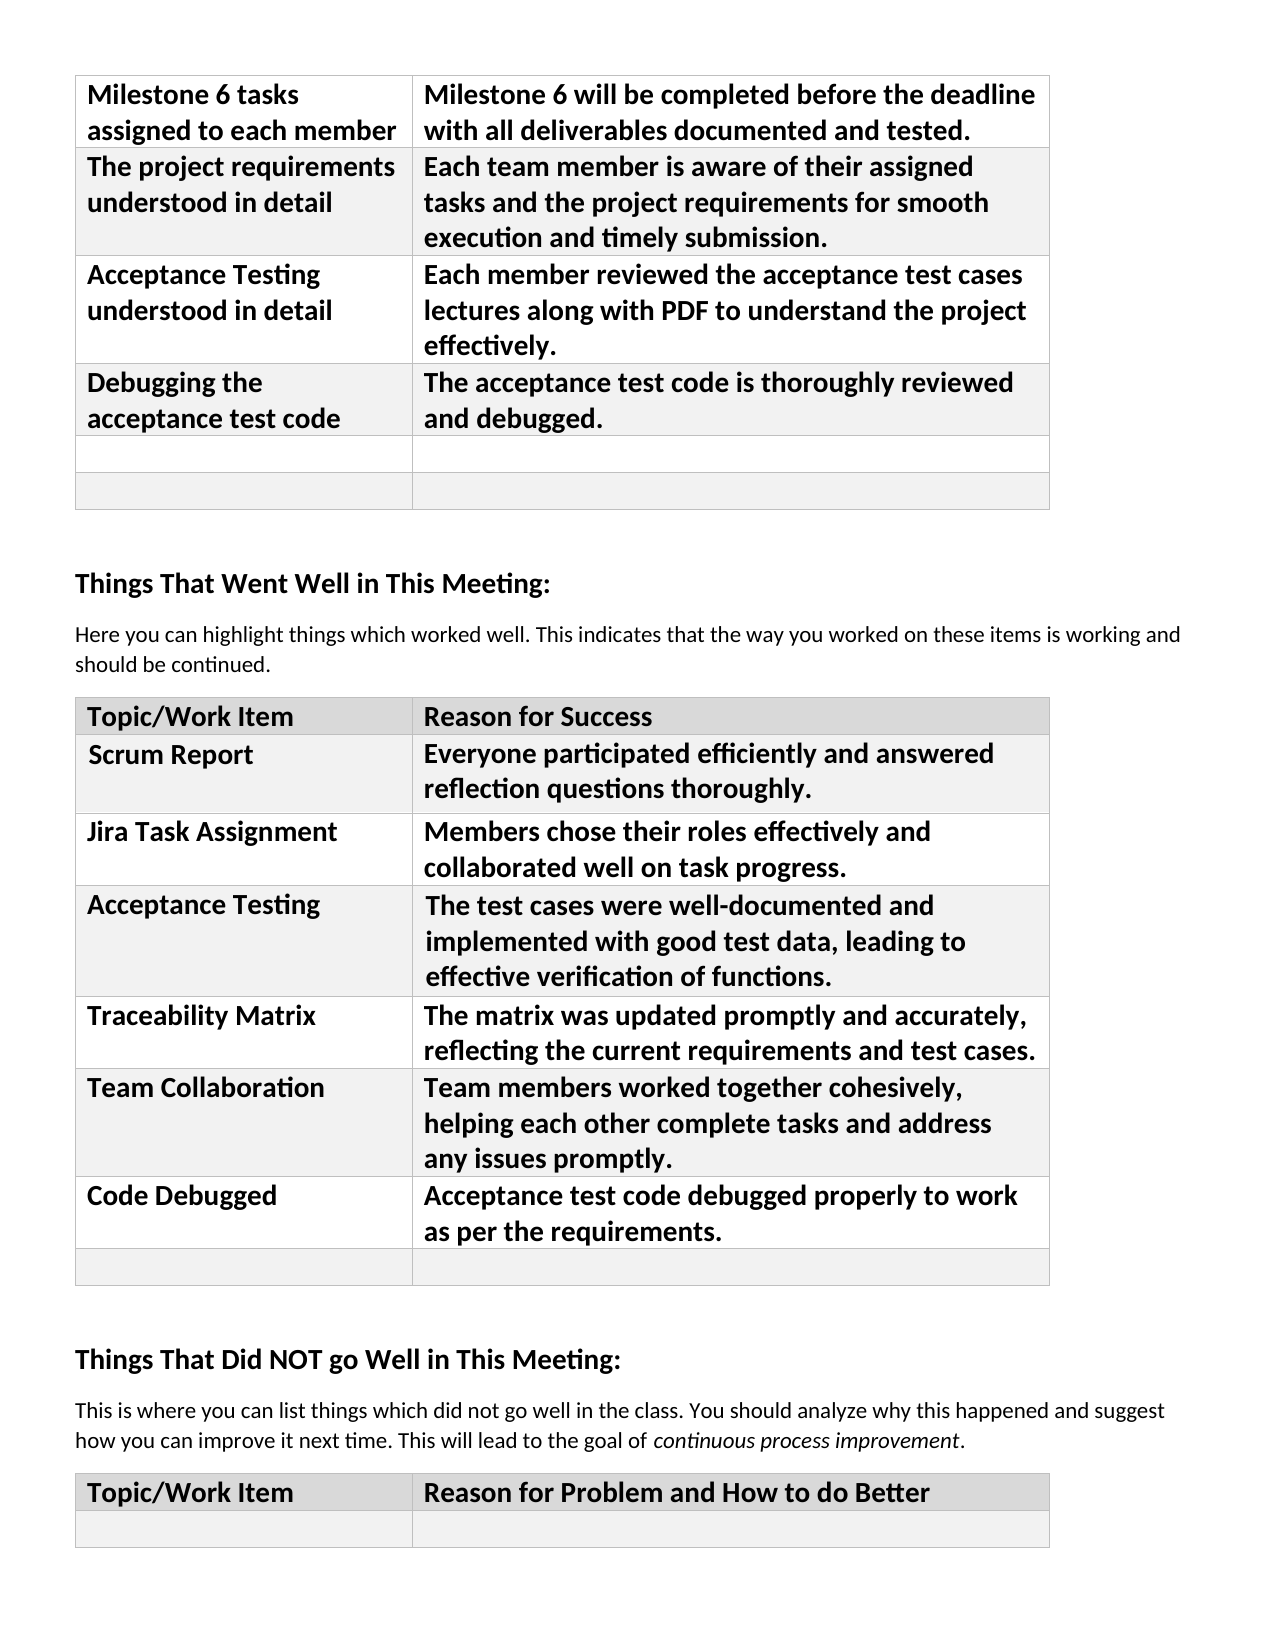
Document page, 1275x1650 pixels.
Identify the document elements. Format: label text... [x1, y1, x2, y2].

table_cell Team members worked together cohesively, helping each other complete tasks and address any issues promptly. [413, 1069, 1049, 1176]
table_cell [413, 436, 1049, 472]
table_cell Debugging the acceptance test code [76, 364, 412, 435]
table_cell [413, 886, 1049, 996]
text Here you can highlight things which worked well. This indicates that the way you worked on these items is working and should be continued. [75, 620, 1200, 678]
table_cell [413, 473, 1049, 509]
table_cell [76, 1249, 412, 1285]
table_cell Code Debugged [76, 1177, 412, 1248]
table_cell Acceptance test code debugged properly to work as per the requirements. [413, 1177, 1049, 1248]
table_cell The project requirements understood in detail [76, 148, 412, 255]
table_cell Acceptance Testing understood in detail [76, 256, 412, 363]
table_cell Members chose their roles effectively and collaborated well on task progress. [413, 814, 1049, 885]
table_cell [413, 1249, 1049, 1285]
text This is where you can list things which did not go well in the class. You should analyze why this happened and suggest how you can improve it next time. This will lead to the goal of continuous process improvement. [75, 1396, 1200, 1454]
table_header Reason for Problem and How to do Better [413, 1474, 1049, 1510]
table_cell Each team member is aware of their assigned tasks and the project requirements for smooth execution and timely submission. [413, 148, 1049, 255]
table_header Topic/Work Item [76, 1474, 412, 1510]
table_cell [76, 436, 412, 472]
table_header Reason for Success [413, 698, 1049, 734]
table_header Topic/Work Item [76, 698, 412, 734]
table_cell [413, 1511, 1049, 1547]
table_cell Milestone 6 will be completed before the deadline with all deliverables documented and tested. [413, 76, 1049, 147]
table_cell The acceptance test code is thoroughly reviewed and debugged. [413, 364, 1049, 435]
table_cell Everyone participated efficiently and answered reflection questions thoroughly. [413, 735, 1049, 812]
table_cell Jira Task Assignment [76, 814, 412, 885]
text Things That Went Well in This Meeting: [75, 565, 1200, 601]
table_cell Milestone 6 tasks assigned to each member [76, 76, 412, 147]
table_cell Each member reviewed the acceptance test cases lectures along with PDF to understand the project effectively. [413, 256, 1049, 363]
table_cell Acceptance Testing [76, 886, 412, 996]
table_cell The matrix was updated promptly and accurately, reflecting the current requirements and test cases. [413, 997, 1049, 1068]
text Things That Did NOT go Well in This Meeting: [75, 1341, 1200, 1377]
table_cell Traceability Matrix [76, 997, 412, 1068]
table_cell [76, 1511, 412, 1547]
table_cell Team Collaboration [76, 1069, 412, 1176]
table_cell [76, 473, 412, 509]
table_cell [76, 735, 412, 812]
